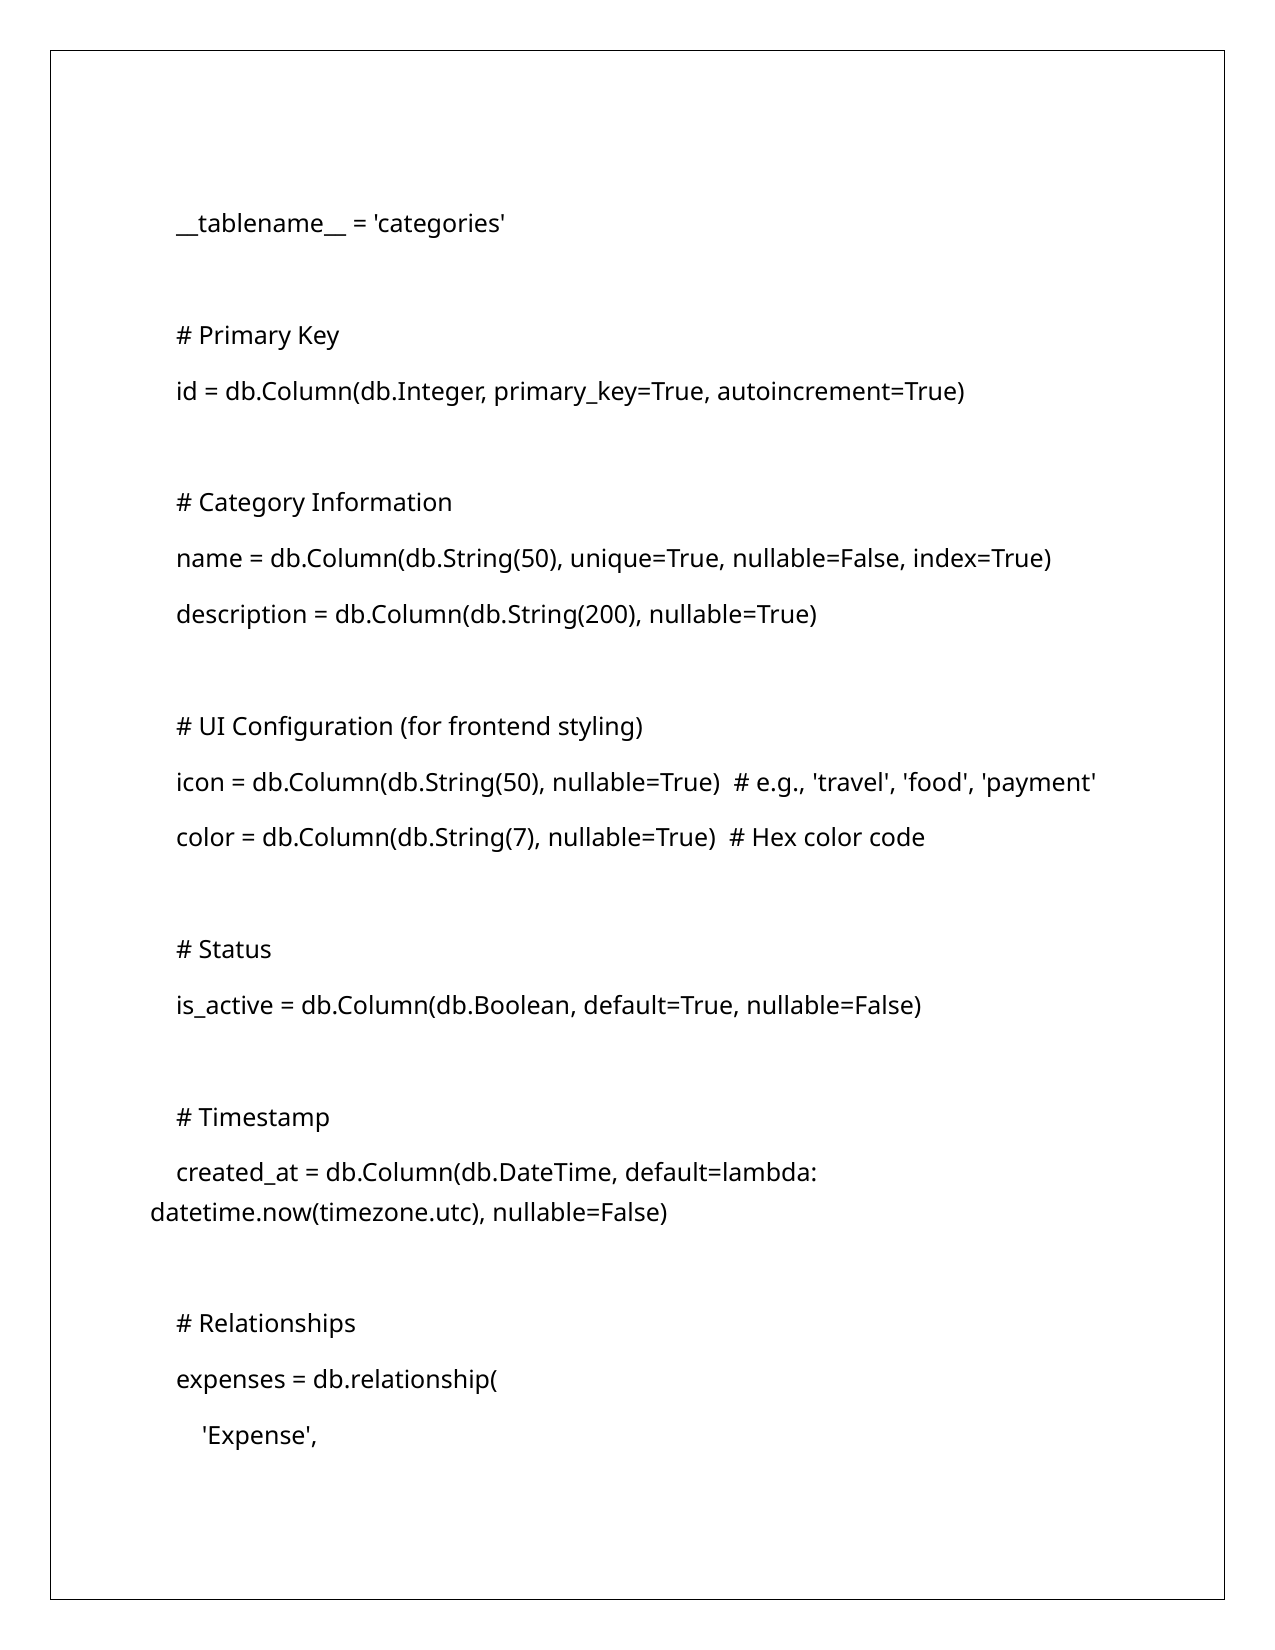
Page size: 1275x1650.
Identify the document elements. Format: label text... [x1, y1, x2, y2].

text # Timestamp [150, 1099, 1125, 1133]
text # UI Configuration (for frontend styling) [150, 708, 1125, 742]
text 'Expense', [150, 1417, 1125, 1452]
text icon = db.Column(db.String(50), nullable=True) # e.g., 'travel', 'food', 'payment' [150, 764, 1125, 798]
text # Relationships [150, 1306, 1125, 1340]
text created_at = db.Column(db.DateTime, default=lambda: datetime.now(timezone.utc), nullable=False) [150, 1155, 1125, 1228]
text # Primary Key [150, 317, 1125, 352]
text id = db.Column(db.Integer, primary_key=True, autoincrement=True) [150, 373, 1125, 407]
text color = db.Column(db.String(7), nullable=True) # Hex color code [150, 820, 1125, 854]
text expenses = db.relationship( [150, 1362, 1125, 1396]
text # Status [150, 932, 1125, 966]
text name = db.Column(db.String(50), unique=True, nullable=False, index=True) [150, 541, 1125, 575]
text # Category Information [150, 485, 1125, 519]
text __tablename__ = 'categories' [150, 206, 1125, 240]
text description = db.Column(db.String(200), nullable=True) [150, 597, 1125, 631]
text is_active = db.Column(db.Boolean, default=True, nullable=False) [150, 987, 1125, 1022]
